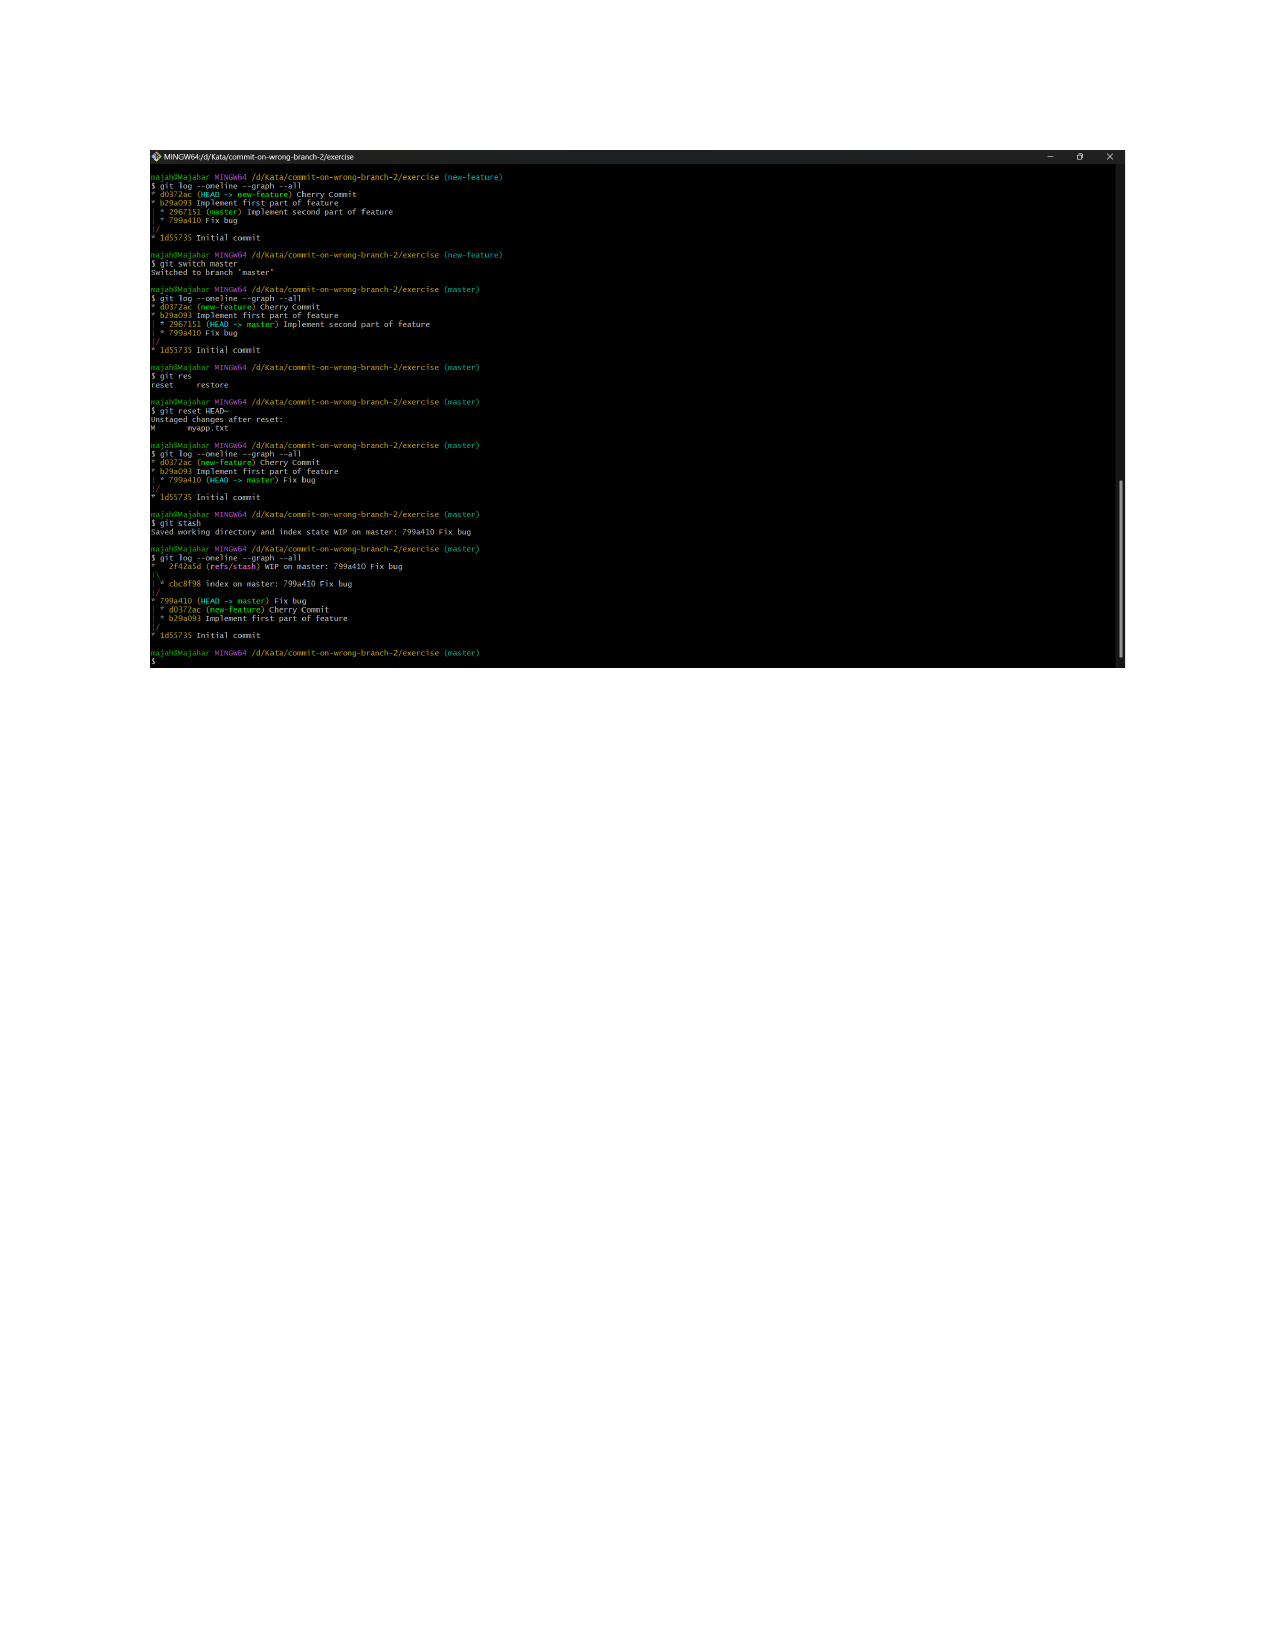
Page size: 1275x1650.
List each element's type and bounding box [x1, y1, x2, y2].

picture [150, 150, 1125, 668]
